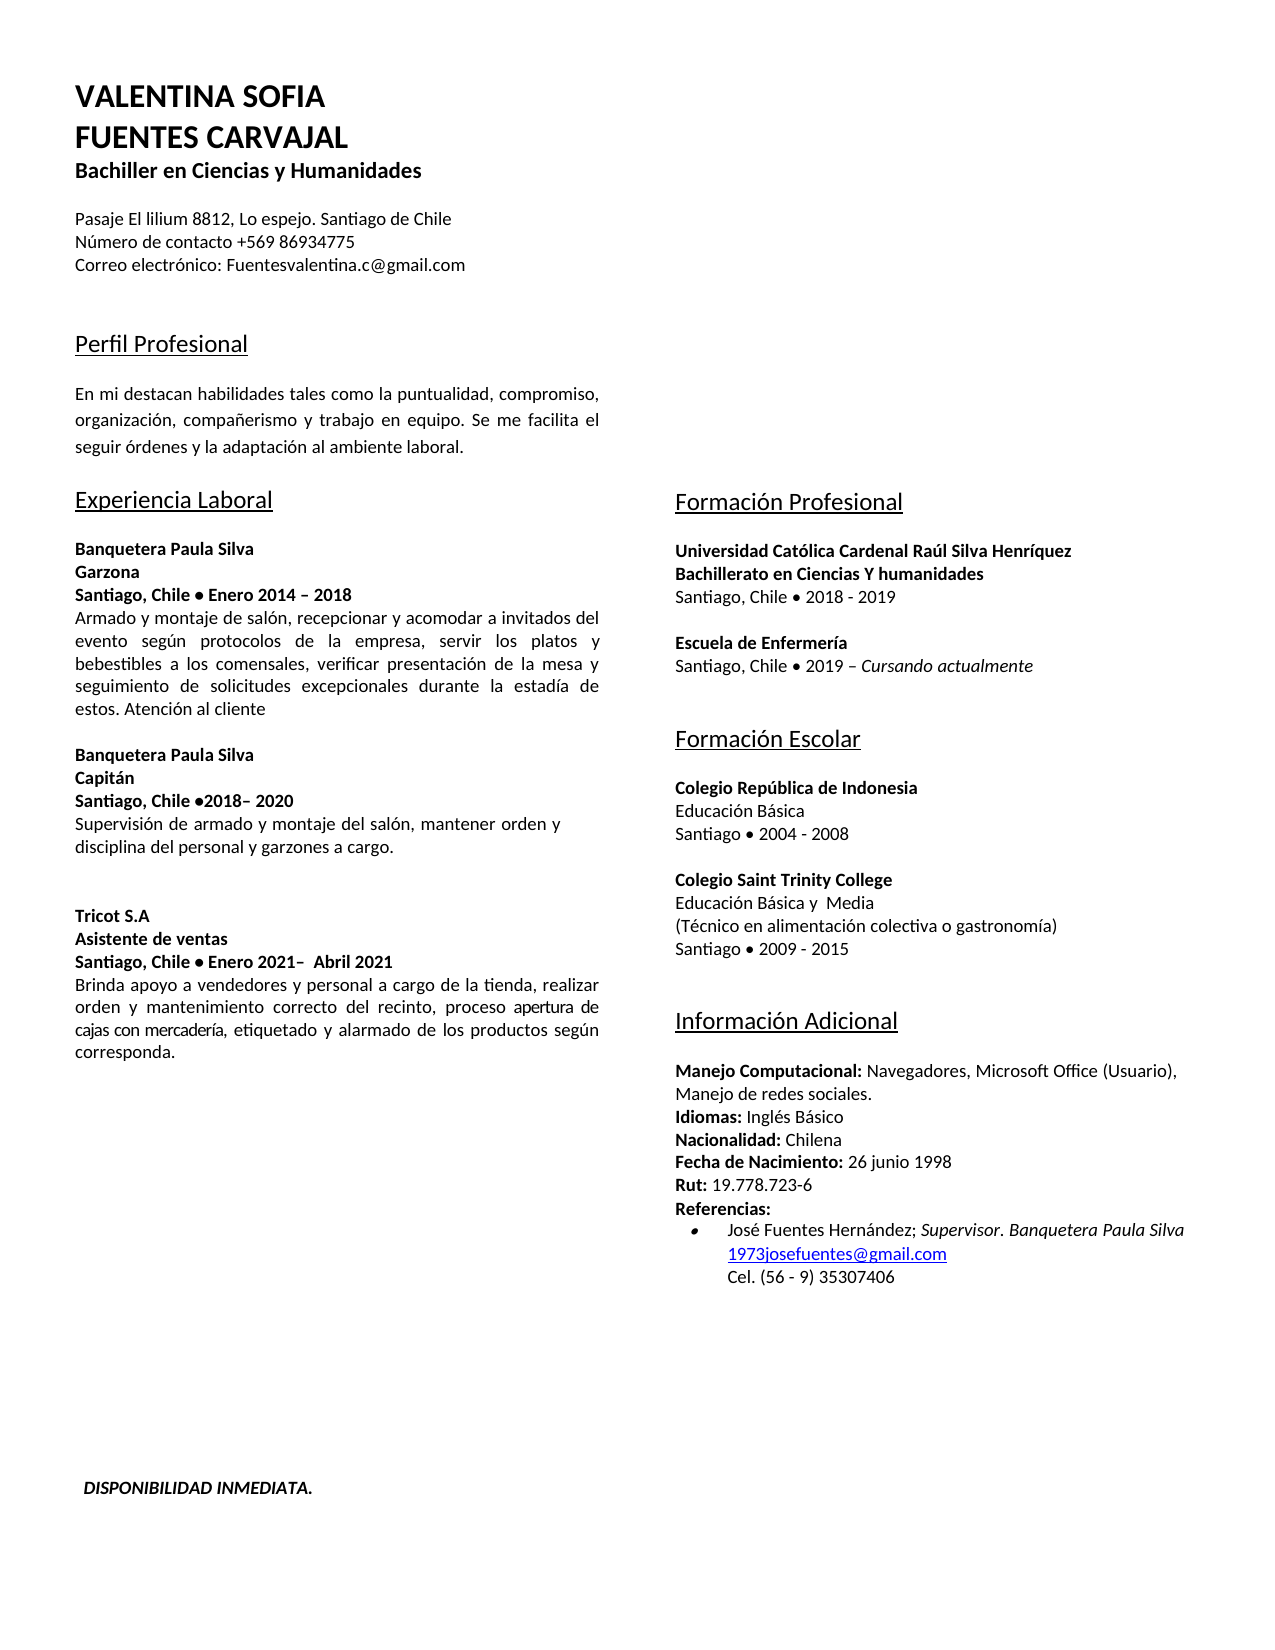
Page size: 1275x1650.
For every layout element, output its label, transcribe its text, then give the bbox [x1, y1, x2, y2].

subtitle Formación Escolar [675, 723, 1212, 753]
text 1973josefuentes@gmail.com Cel. (56 - 9) 35307406 [727, 1243, 973, 1288]
list José Fuentes Hernández; Supervisor. Banquetera Paula Silva [689, 1220, 1212, 1243]
text Idiomas: Inglés Básico [675, 1105, 1212, 1128]
subtitle Formación Profesional [675, 486, 1212, 517]
text Armado y montaje de salón, recepcionar y acomodar a invitados del evento según protocolos de la empresa, servir los platos y bebestibles a los comensales, verificar presentación de la mesa y seguimiento de solicitudes excepcionales durante la estadía de estos. Atención al cliente [75, 606, 600, 720]
text Brinda apoyo a vendedores y personal a cargo de la tienda, realizar orden y mantenimiento correcto del recinto, proceso apertura de cajas con mercadería, etiquetado y alarmado de los productos según corresponda. [75, 973, 600, 1063]
subtitle Colegio República de Indonesia [675, 776, 1212, 799]
text Correo electrónico: Fuentesvalentina.c@gmail.com [75, 253, 1212, 276]
text Educación Básica y Media [675, 891, 1212, 914]
text Manejo Computacional: Navegadores, Microsoft Office (Usuario), Manejo de redes sociales. [675, 1059, 1212, 1105]
subtitle Banquetera Paula Silva Capitán [75, 743, 255, 789]
text Supervisión de armado y montaje del salón, mantener orden y disciplina del personal y garzones a cargo. [75, 812, 605, 858]
subtitle Información Adicional [675, 1006, 1212, 1036]
subtitle Perfil Profesional [75, 329, 1212, 359]
subtitle Banquetera Paula Silva Garzona [75, 538, 254, 583]
text Nacionalidad: Chilena [675, 1128, 1212, 1151]
text Educación Básica Santiago • 2004 - 2008 [675, 799, 850, 845]
text Santiago, Chile • 2019 – Cursando actualmente [675, 654, 1212, 677]
text Santiago, Chile • Enero 2014 – 2018 [75, 583, 605, 606]
text Fecha de Nacimiento: 26 junio 1998 [675, 1151, 1212, 1174]
text En mi destacan habilidades tales como la puntualidad, compromiso, organización, compañerismo y trabajo en equipo. Se me facilita el seguir órdenes y la adaptación al ambiente laboral. [75, 382, 600, 458]
subtitle Experiencia Laboral [75, 484, 605, 515]
subtitle Universidad Católica Cardenal Raúl Silva Henríquez Bachillerato en Ciencias Y humanidades [675, 539, 1160, 585]
text Santiago • 2009 - 2015 [675, 937, 1212, 960]
title VALENTINA SOFIA FUENTES CARVAJAL [75, 75, 350, 157]
subtitle Santiago, Chile • Enero 2021– Abril 2021 [75, 950, 605, 973]
text DISPONIBILIDAD INMEDIATA. [83, 1476, 605, 1499]
text Bachiller en Ciencias y Humanidades [75, 157, 1212, 184]
text Pasaje El lilium 8812, Lo espejo. Santiago de Chile Número de contacto +569 86934775 [75, 207, 509, 253]
text Santiago, Chile • 2018 - 2019 [675, 585, 1212, 608]
subtitle Referencias: [675, 1197, 1212, 1219]
text Asistente de ventas [75, 927, 605, 950]
text Santiago, Chile •2018– 2020 [75, 789, 605, 812]
subtitle Escuela de Enfermería [675, 631, 1212, 654]
subtitle Tricot S.A [75, 904, 605, 927]
text Rut: 19.778.723-6 [675, 1174, 1212, 1197]
subtitle Colegio Saint Trinity College [675, 868, 1212, 891]
text (Técnico en alimentación colectiva o gastronomía) [675, 914, 1212, 937]
